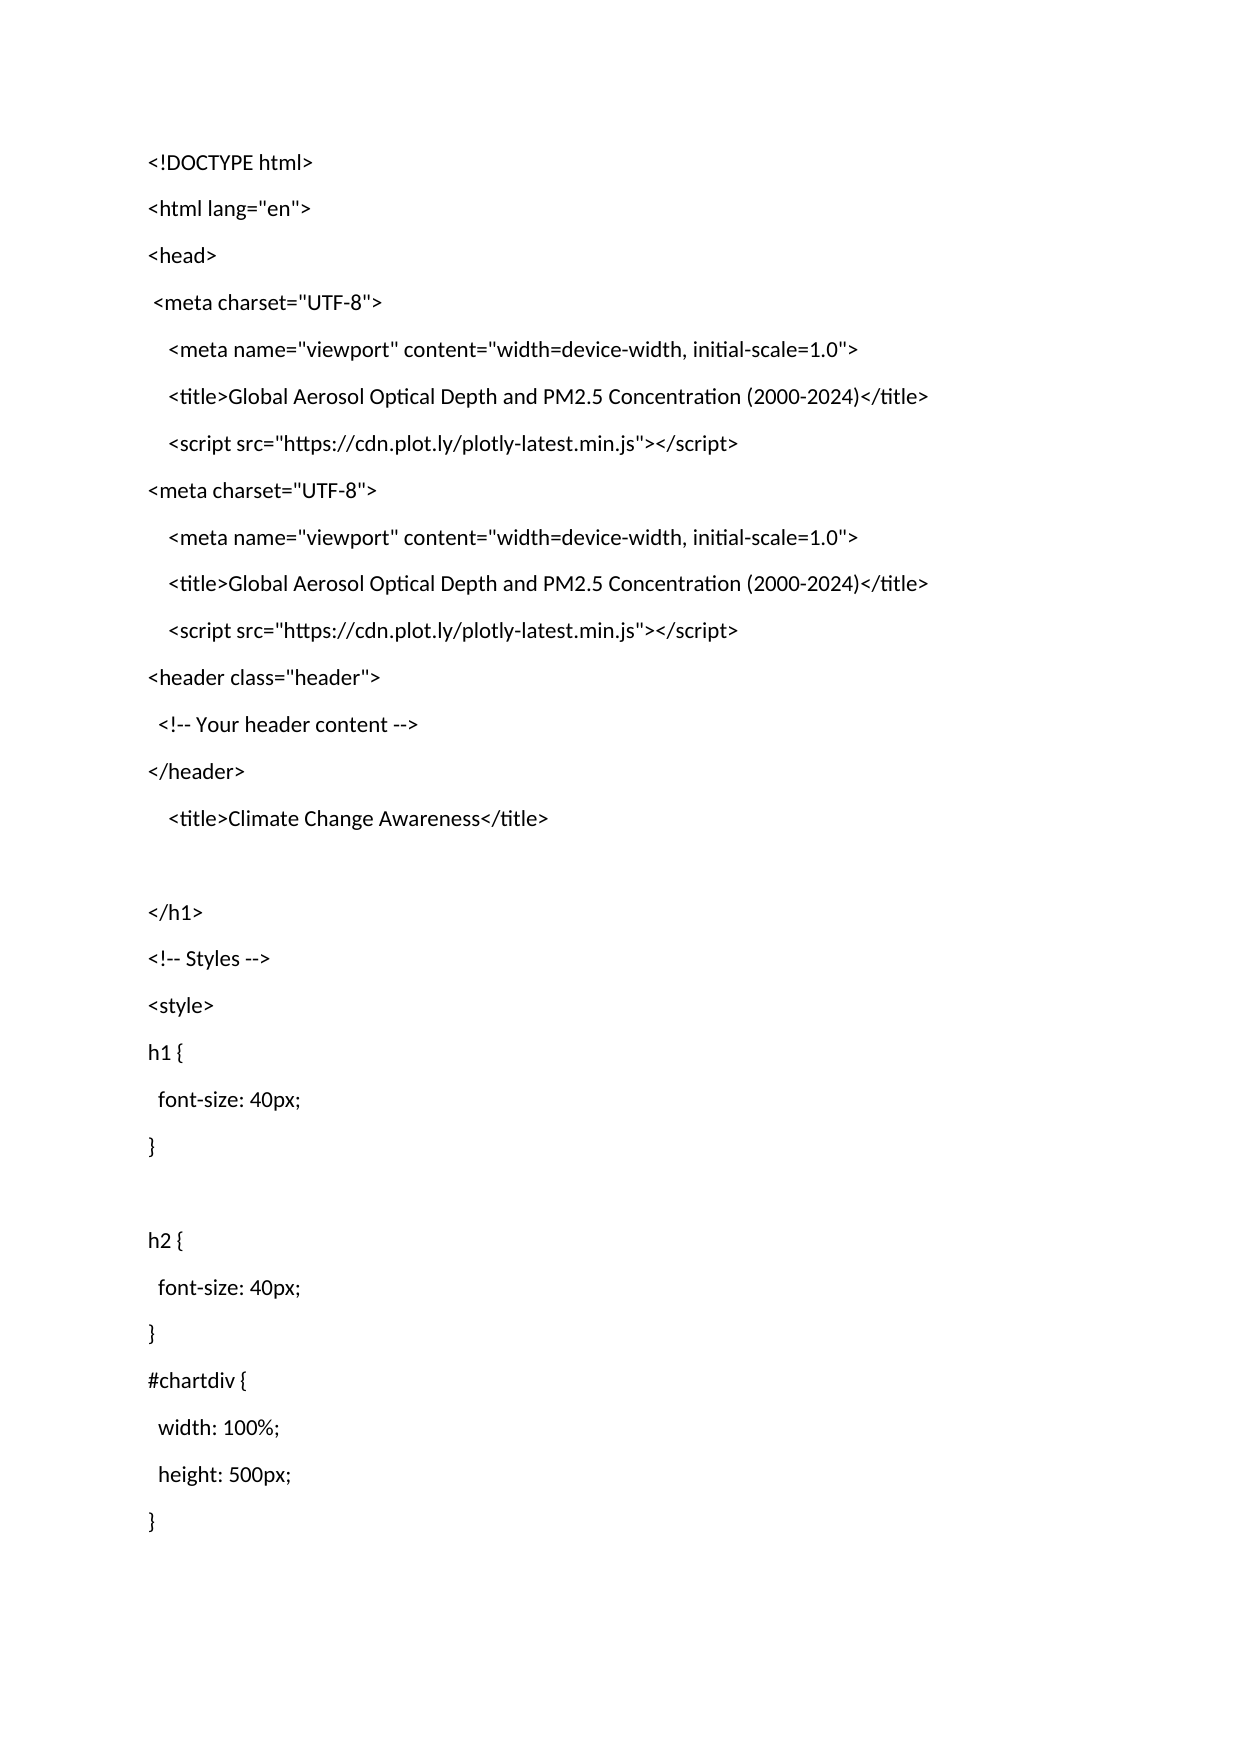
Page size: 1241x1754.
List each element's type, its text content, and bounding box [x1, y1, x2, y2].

text h1 { [148, 1038, 1093, 1066]
text <!-- Your header content --> [148, 710, 1093, 738]
text <!DOCTYPE html> [148, 148, 1093, 176]
text </h1> [148, 898, 1093, 926]
text } [148, 1507, 1093, 1535]
text <html lang="en"> [148, 194, 1093, 222]
text <!-- Styles --> [148, 944, 1093, 972]
text <script src="https://cdn.plot.ly/plotly-latest.min.js"></script> [148, 429, 1093, 457]
text <script src="https://cdn.plot.ly/plotly-latest.min.js"></script> [148, 616, 1093, 644]
text <meta name="viewport" content="width=device-width, initial-scale=1.0"> [148, 335, 1093, 363]
text </header> [148, 757, 1093, 785]
text width: 100%; [148, 1413, 1093, 1441]
text <header class="header"> [148, 663, 1093, 691]
text <title>Climate Change Awareness</title> [148, 804, 1093, 832]
text <head> [148, 241, 1093, 269]
text <meta charset="UTF-8"> [148, 476, 1093, 504]
text <meta name="viewport" content="width=device-width, initial-scale=1.0"> [148, 523, 1093, 551]
text #chartdiv { [148, 1366, 1093, 1394]
text } [148, 1132, 1093, 1160]
text font-size: 40px; [148, 1085, 1093, 1113]
text <meta charset="UTF-8"> [148, 288, 1093, 316]
text <title>Global Aerosol Optical Depth and PM2.5 Concentration (2000-2024)</title> [148, 569, 1093, 597]
text height: 500px; [148, 1460, 1093, 1488]
text <title>Global Aerosol Optical Depth and PM2.5 Concentration (2000-2024)</title> [148, 382, 1093, 410]
text <style> [148, 991, 1093, 1019]
text } [148, 1319, 1093, 1347]
text h2 { [148, 1226, 1093, 1254]
text font-size: 40px; [148, 1273, 1093, 1301]
